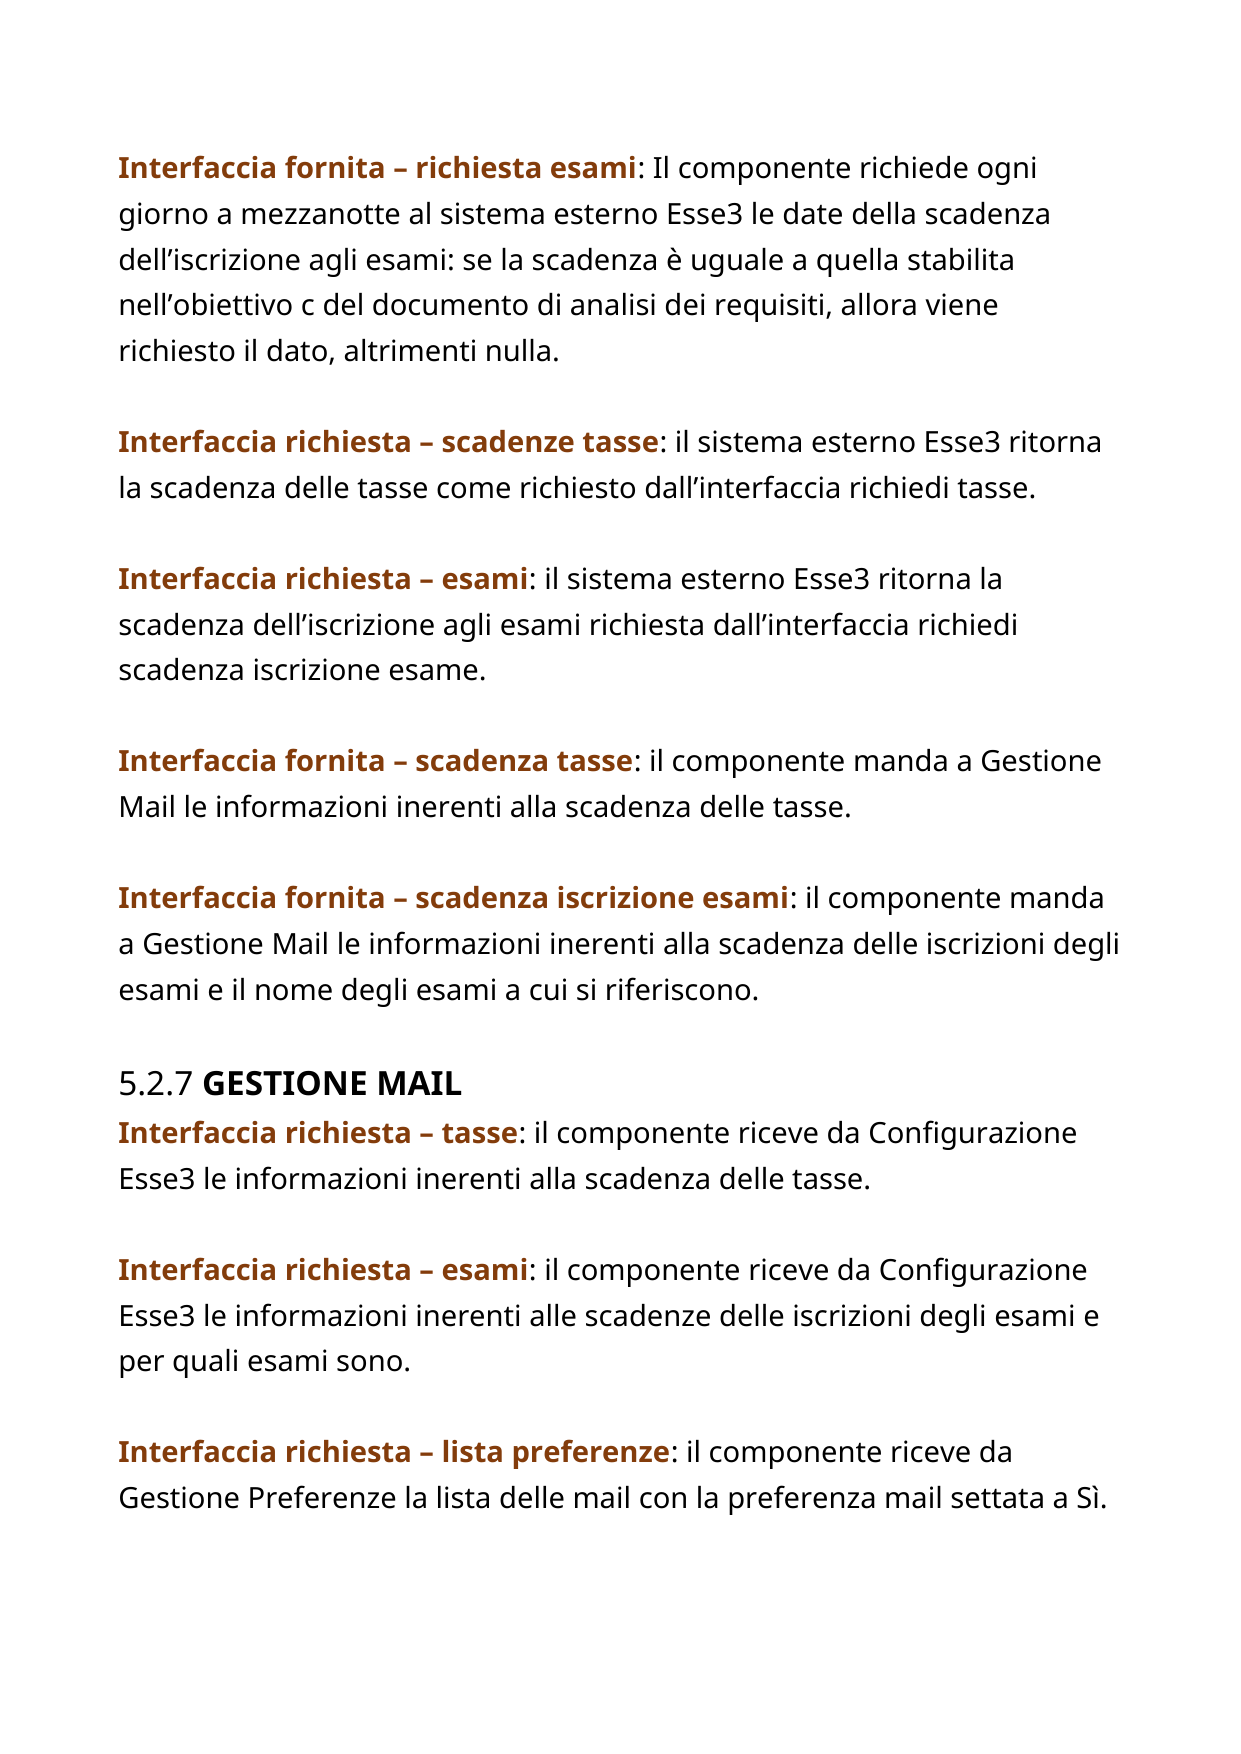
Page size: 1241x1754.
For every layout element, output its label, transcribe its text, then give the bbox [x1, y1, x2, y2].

text Interfaccia fornita – scadenza tasse: il componente manda a Gestione Mail le informazioni inerenti alla scadenza delle tasse. [118, 741, 1122, 826]
text Interfaccia richiesta – lista preferenze: il componente riceve da Gestione Preferenze la lista delle mail con la preferenza mail settata a Sì. [118, 1432, 1122, 1517]
text 5.2.7 GESTIONE MAIL [118, 1060, 1122, 1106]
text Interfaccia fornita – scadenza iscrizione esami: il componente manda a Gestione Mail le informazioni inerenti alla scadenza delle iscrizioni degli esami e il nome degli esami a cui si riferiscono. [118, 878, 1122, 1008]
text Interfaccia richiesta – esami: il componente riceve da Configurazione Esse3 le informazioni inerenti alle scadenze delle iscrizioni degli esami e per quali esami sono. [118, 1249, 1122, 1380]
text Interfaccia richiesta – esami: il sistema esterno Esse3 ritorna la scadenza dell’iscrizione agli esami richiesta dall’interfaccia richiedi scadenza iscrizione esame. [118, 558, 1122, 689]
text Interfaccia fornita – richiesta esami: Il componente richiede ogni giorno a mezzanotte al sistema esterno Esse3 le date della scadenza dell’iscrizione agli esami: se la scadenza è uguale a quella stabilita nell’obiettivo c del documento di analisi dei requisiti, allora viene richiesto il dato, altrimenti nulla. [118, 148, 1122, 370]
text Interfaccia richiesta – tasse: il componente riceve da Configurazione Esse3 le informazioni inerenti alla scadenza delle tasse. [118, 1112, 1122, 1198]
text Interfaccia richiesta – scadenze tasse: il sistema esterno Esse3 ritorna la scadenza delle tasse come richiesto dall’interfaccia richiedi tasse. [118, 421, 1122, 507]
